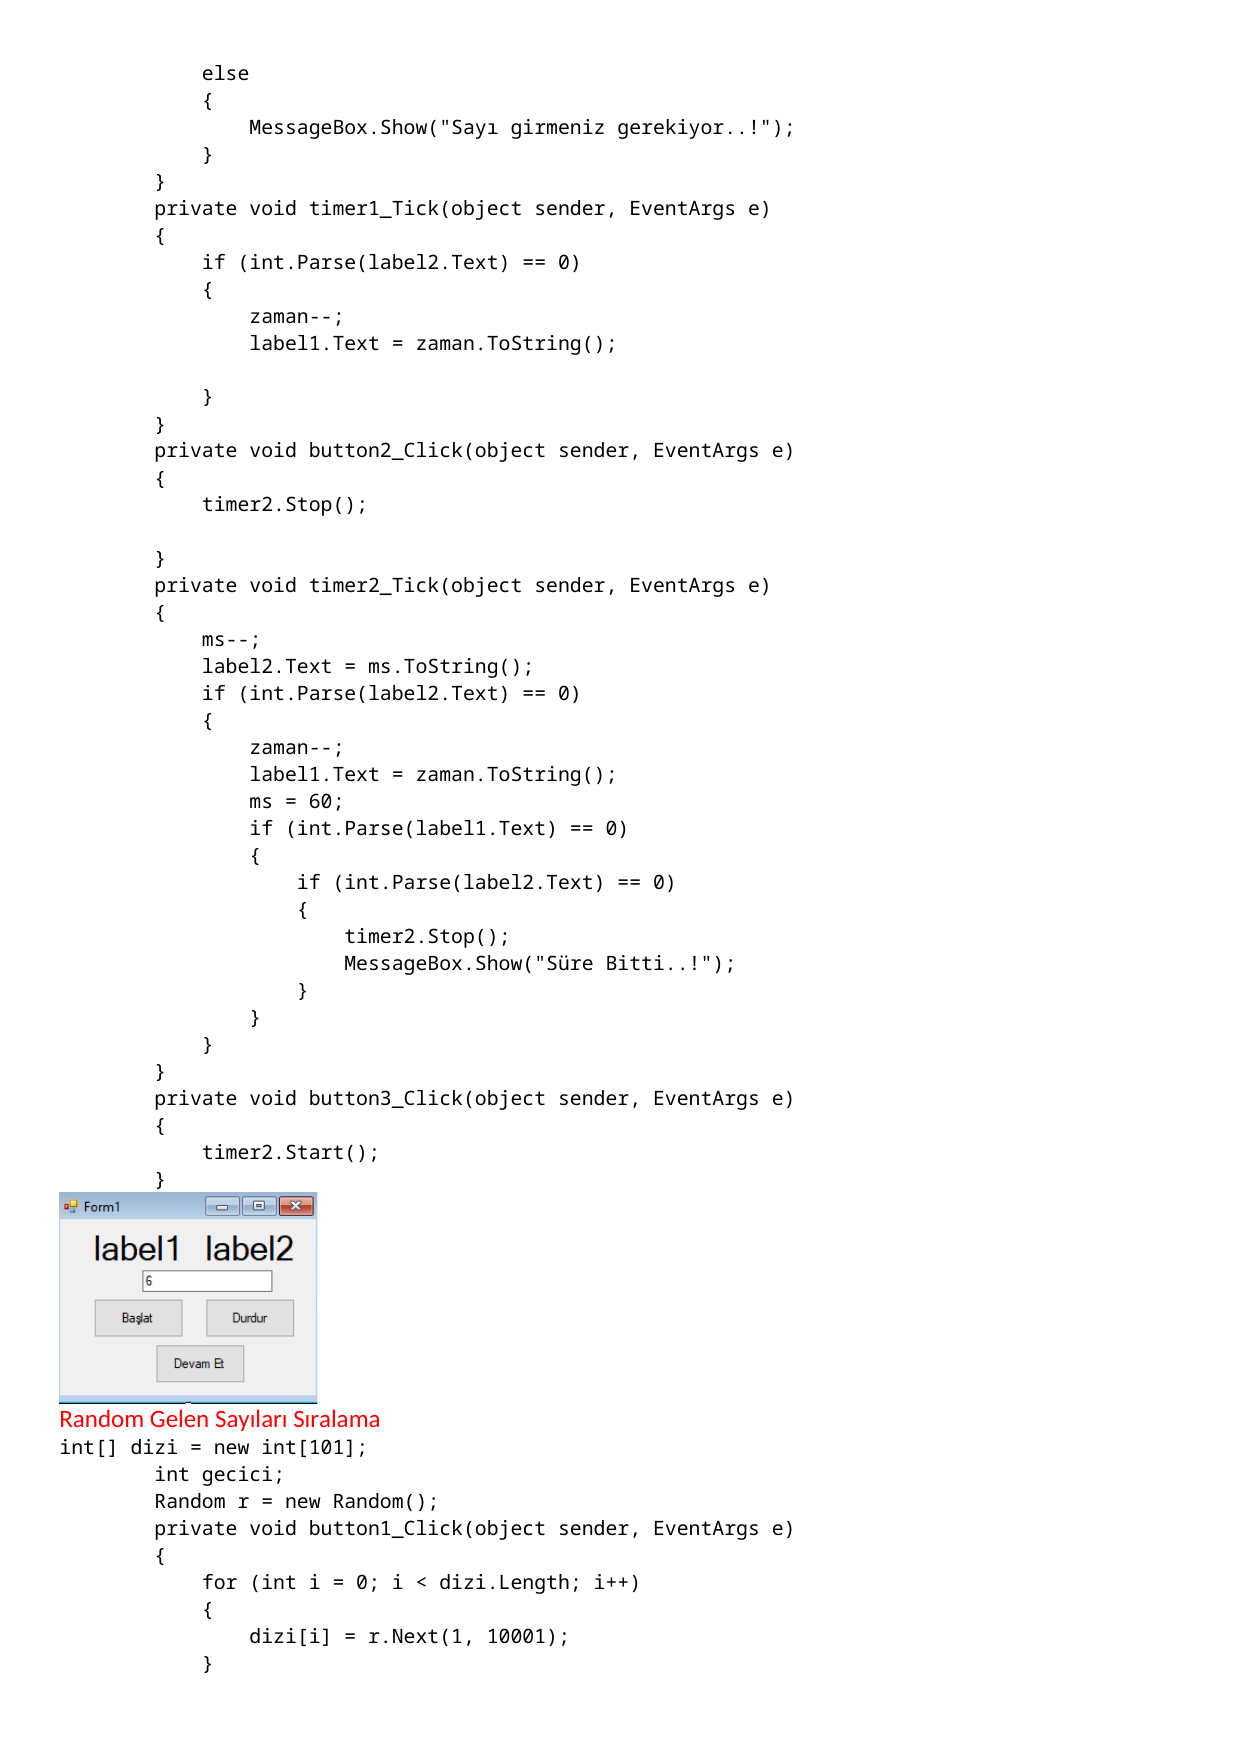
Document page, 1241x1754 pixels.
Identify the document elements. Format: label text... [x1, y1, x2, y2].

text } [59, 167, 1181, 194]
text } [59, 410, 1181, 437]
text for (int i = 0; i < dizi.Length; i++) [59, 1568, 1181, 1596]
text { [59, 599, 1181, 626]
text } [59, 383, 1181, 410]
text { [59, 275, 1181, 302]
text zaman--; [59, 733, 1181, 761]
text } [59, 1030, 1181, 1057]
text ms--; [59, 626, 1181, 653]
text MessageBox.Show("Süre Bitti..!"); [59, 949, 1181, 976]
text else [59, 59, 1181, 86]
text { [59, 707, 1181, 733]
text { [59, 464, 1181, 491]
text { [59, 86, 1181, 113]
text } [59, 140, 1181, 167]
text dizi[i] = r.Next(1, 10001); [59, 1622, 1181, 1649]
text int[] dizi = new int[101]; [59, 1434, 1181, 1461]
text timer2.Stop(); [59, 922, 1181, 949]
text ms = 60; [59, 787, 1181, 814]
text private void button1_Click(object sender, EventArgs e) [59, 1514, 1181, 1542]
text label2.Text = ms.ToString(); [59, 653, 1181, 679]
picture [59, 1192, 318, 1404]
text Random r = new Random(); [59, 1488, 1181, 1514]
text { [59, 1111, 1181, 1138]
text private void timer1_Tick(object sender, EventArgs e) [59, 194, 1181, 221]
text if (int.Parse(label2.Text) == 0) [59, 868, 1181, 895]
text int gecici; [59, 1461, 1181, 1488]
text { [59, 221, 1181, 248]
text { [59, 895, 1181, 922]
text label1.Text = zaman.ToString(); [59, 761, 1181, 787]
text timer2.Start(); [59, 1138, 1181, 1165]
text if (int.Parse(label2.Text) == 0) [59, 248, 1181, 275]
text zaman--; [59, 302, 1181, 329]
text label1.Text = zaman.ToString(); [59, 329, 1181, 356]
text if (int.Parse(label1.Text) == 0) [59, 814, 1181, 841]
text } [59, 1057, 1181, 1084]
text { [59, 1542, 1181, 1568]
text } [59, 1165, 1181, 1192]
text { [59, 1596, 1181, 1622]
text } [59, 1649, 1181, 1676]
text private void button2_Click(object sender, EventArgs e) [59, 437, 1181, 464]
text } [59, 976, 1181, 1003]
text } [59, 1003, 1181, 1030]
text timer2.Stop(); [59, 491, 1181, 518]
text if (int.Parse(label2.Text) == 0) [59, 679, 1181, 707]
text } [59, 545, 1181, 572]
text MessageBox.Show("Sayı girmeniz gerekiyor..!"); [59, 113, 1181, 140]
text Random Gelen Sayıları Sıralama [59, 1403, 1181, 1434]
text { [59, 841, 1181, 868]
text private void timer2_Tick(object sender, EventArgs e) [59, 572, 1181, 599]
text private void button3_Click(object sender, EventArgs e) [59, 1084, 1181, 1111]
